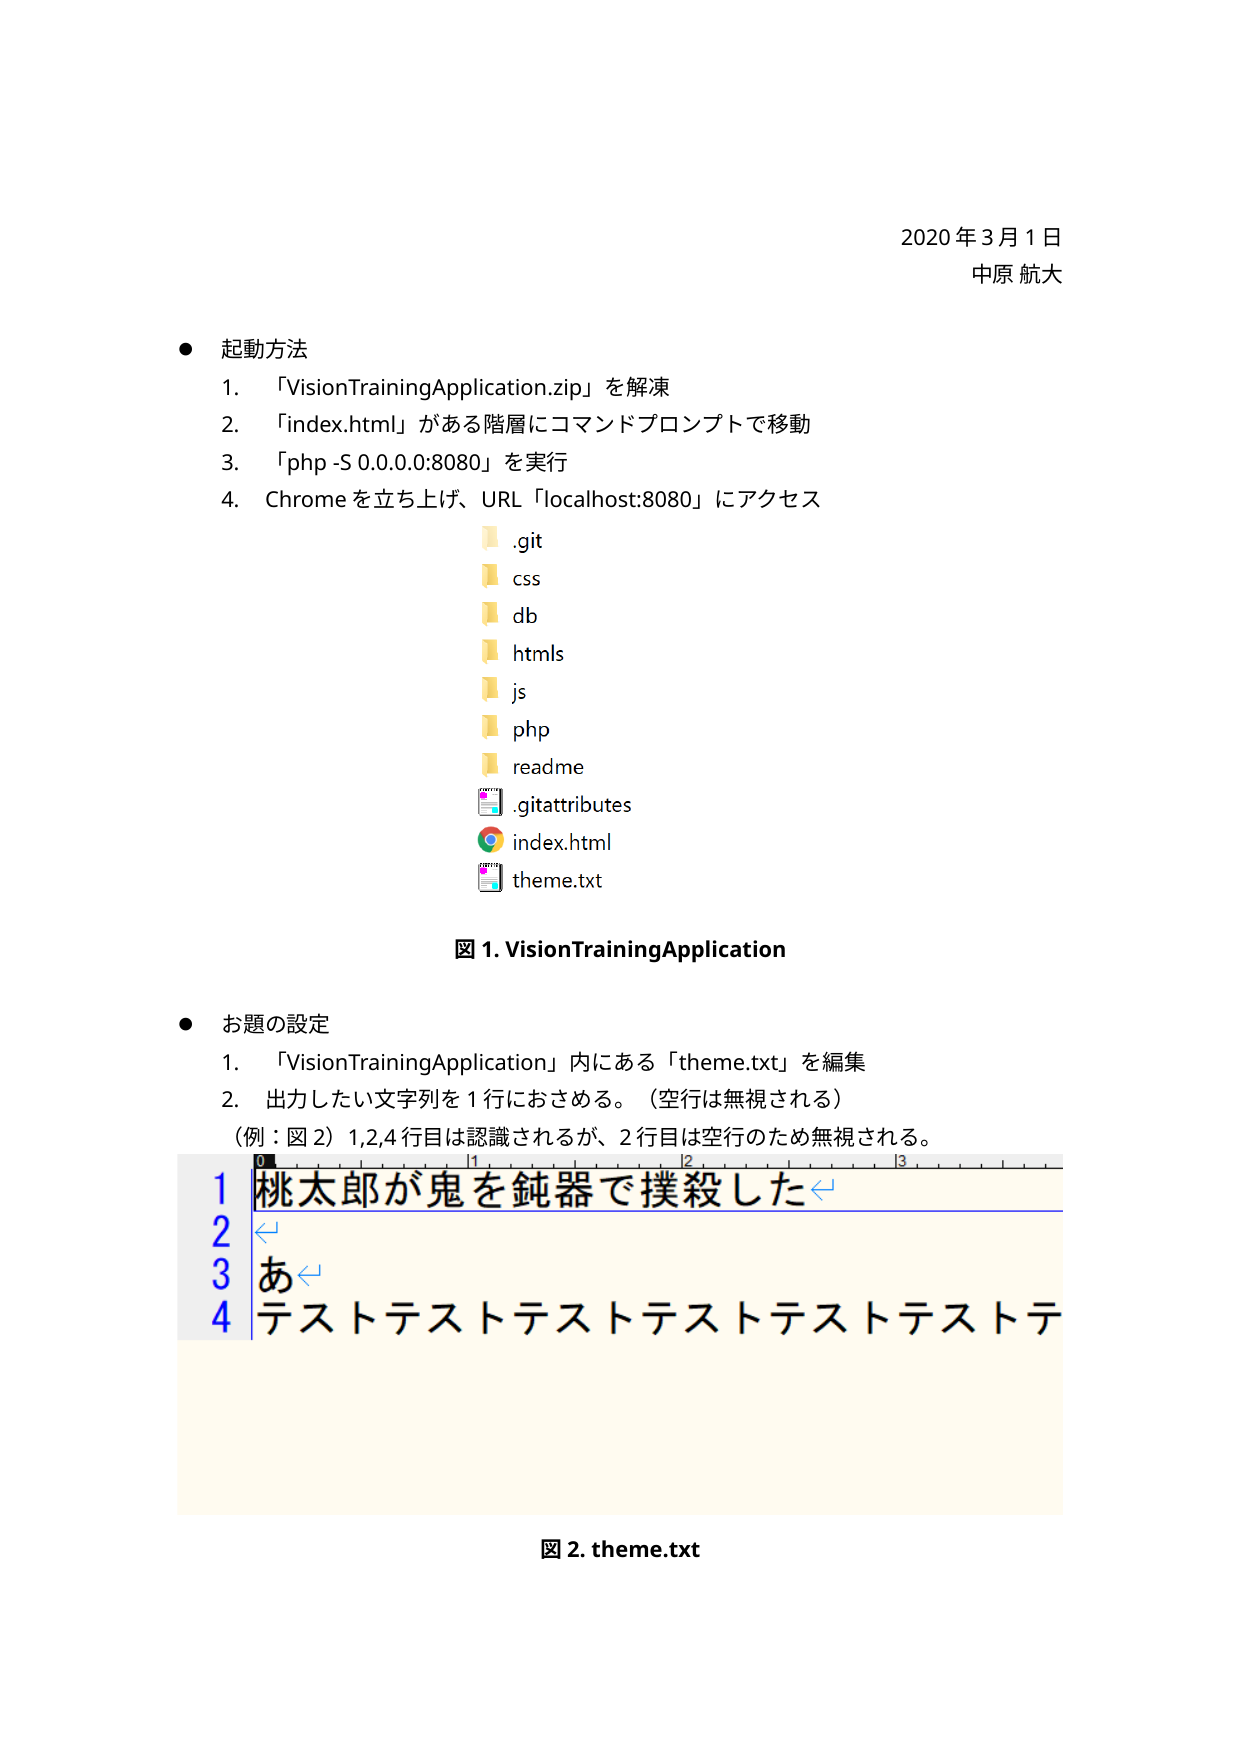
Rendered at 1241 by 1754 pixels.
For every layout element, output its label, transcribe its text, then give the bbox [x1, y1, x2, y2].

text （例：図2）1,2,4行目は認識されるが、2行目は空行のため無視される。 [221, 1117, 1063, 1154]
list Chromeを立ち上げ、URL「localhost:8080」にアクセス [221, 479, 1063, 517]
picture [450, 516, 834, 907]
list 「VisionTrainingApplication.zip」を解凍 [221, 367, 1063, 404]
list お題の設定 [177, 1004, 1063, 1042]
text 中原 航大 [177, 254, 1063, 292]
list 「index.html」がある階層にコマンドプロンプトで移動 [221, 404, 1063, 442]
list 「php -S 0.0.0.0:8080」を実行 [221, 442, 1063, 479]
text 2020年3月1日 [177, 217, 1063, 254]
picture [177, 1154, 1063, 1515]
list 起動方法 [177, 329, 1063, 367]
list 出力したい文字列を1行におさめる。（空行は無視される） [221, 1079, 1063, 1117]
list 「VisionTrainingApplication」内にある「theme.txt」を編集 [221, 1042, 1063, 1079]
